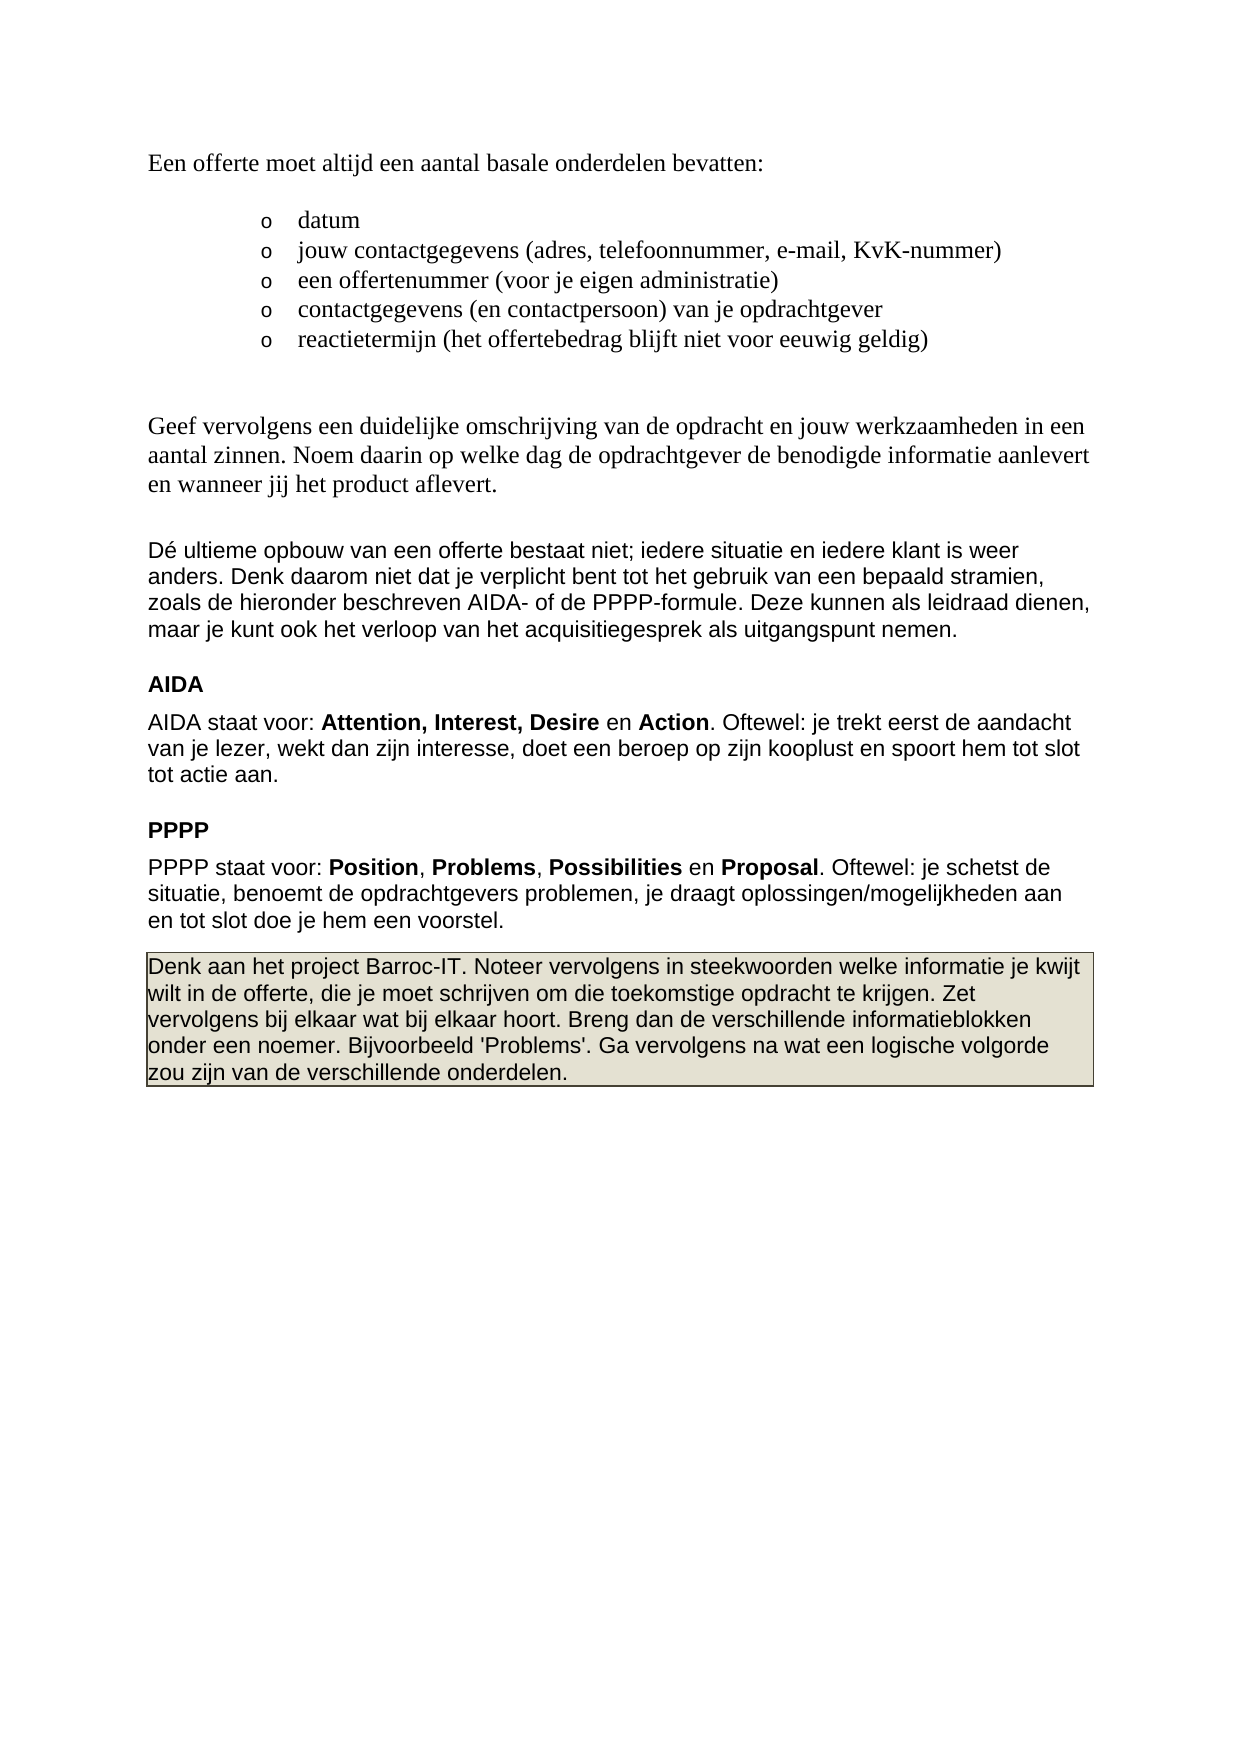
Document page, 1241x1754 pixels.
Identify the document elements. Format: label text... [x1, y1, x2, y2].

text AIDA [148, 671, 1093, 697]
text Een offerte moet altijd een aantal basale onderdelen bevatten: [148, 148, 1093, 176]
text Geef vervolgens een duidelijke omschrijving van de opdracht en jouw werkzaamheden in een aantal zinnen. Noem daarin op welke dag de opdrachtgever de benodigde informatie aanlevert en wanneer jij het product aflevert. [148, 383, 1093, 526]
list jouw contactgegevens (adres, telefoonnummer, e-mail, KvK-nummer) [260, 235, 1093, 265]
text PPPP [148, 817, 1093, 843]
list datum [260, 206, 1093, 235]
list contactgegevens (en contactpersoon) van je opdrachtgever [260, 294, 1093, 324]
text Dé ultieme opbouw van een offerte bestaat niet; iedere situatie en iedere klant is weer anders. Denk daarom niet dat je verplicht bent tot het gebruik van een bepaald stramien, zoals de hieronder beschreven AIDA- of de PPPP-formule. Deze kunnen als leidraad dienen, maar je kunt ook het verloop van het acquisitiegesprek als uitgangspunt nemen. [148, 537, 1093, 642]
text PPPP staat voor: Position, Problems, Possibilities en Proposal. Oftewel: je schetst de situatie, benoemt de opdrachtgevers problemen, je draagt oplossingen/mogelijkheden aan en tot slot doe je hem een voorstel. [148, 854, 1093, 933]
text Denk aan het project Barroc-IT. Noteer vervolgens in steekwoorden welke informatie je kwijt wilt in de offerte, die je moet schrijven om die toekomstige opdracht te krijgen. Zet vervolgens bij elkaar wat bij elkaar hoort. Breng dan de verschillende informatieblokken onder een noemer. Bijvoorbeeld 'Problems'. Ga vervolgens na wat een logische volgorde zou zijn van de verschillende onderdelen. [148, 953, 1093, 1085]
text AIDA staat voor: Attention, Interest, Desire en Action. Oftewel: je trekt eerst de aandacht van je lezer, wekt dan zijn interesse, doet een beroep op zijn kooplust en spoort hem tot slot tot actie aan. [148, 708, 1093, 787]
list reactietermijn (het offertebedrag blijft niet voor eeuwig geldig) [260, 324, 1093, 353]
list een offertenummer (voor je eigen administratie) [260, 265, 1093, 294]
